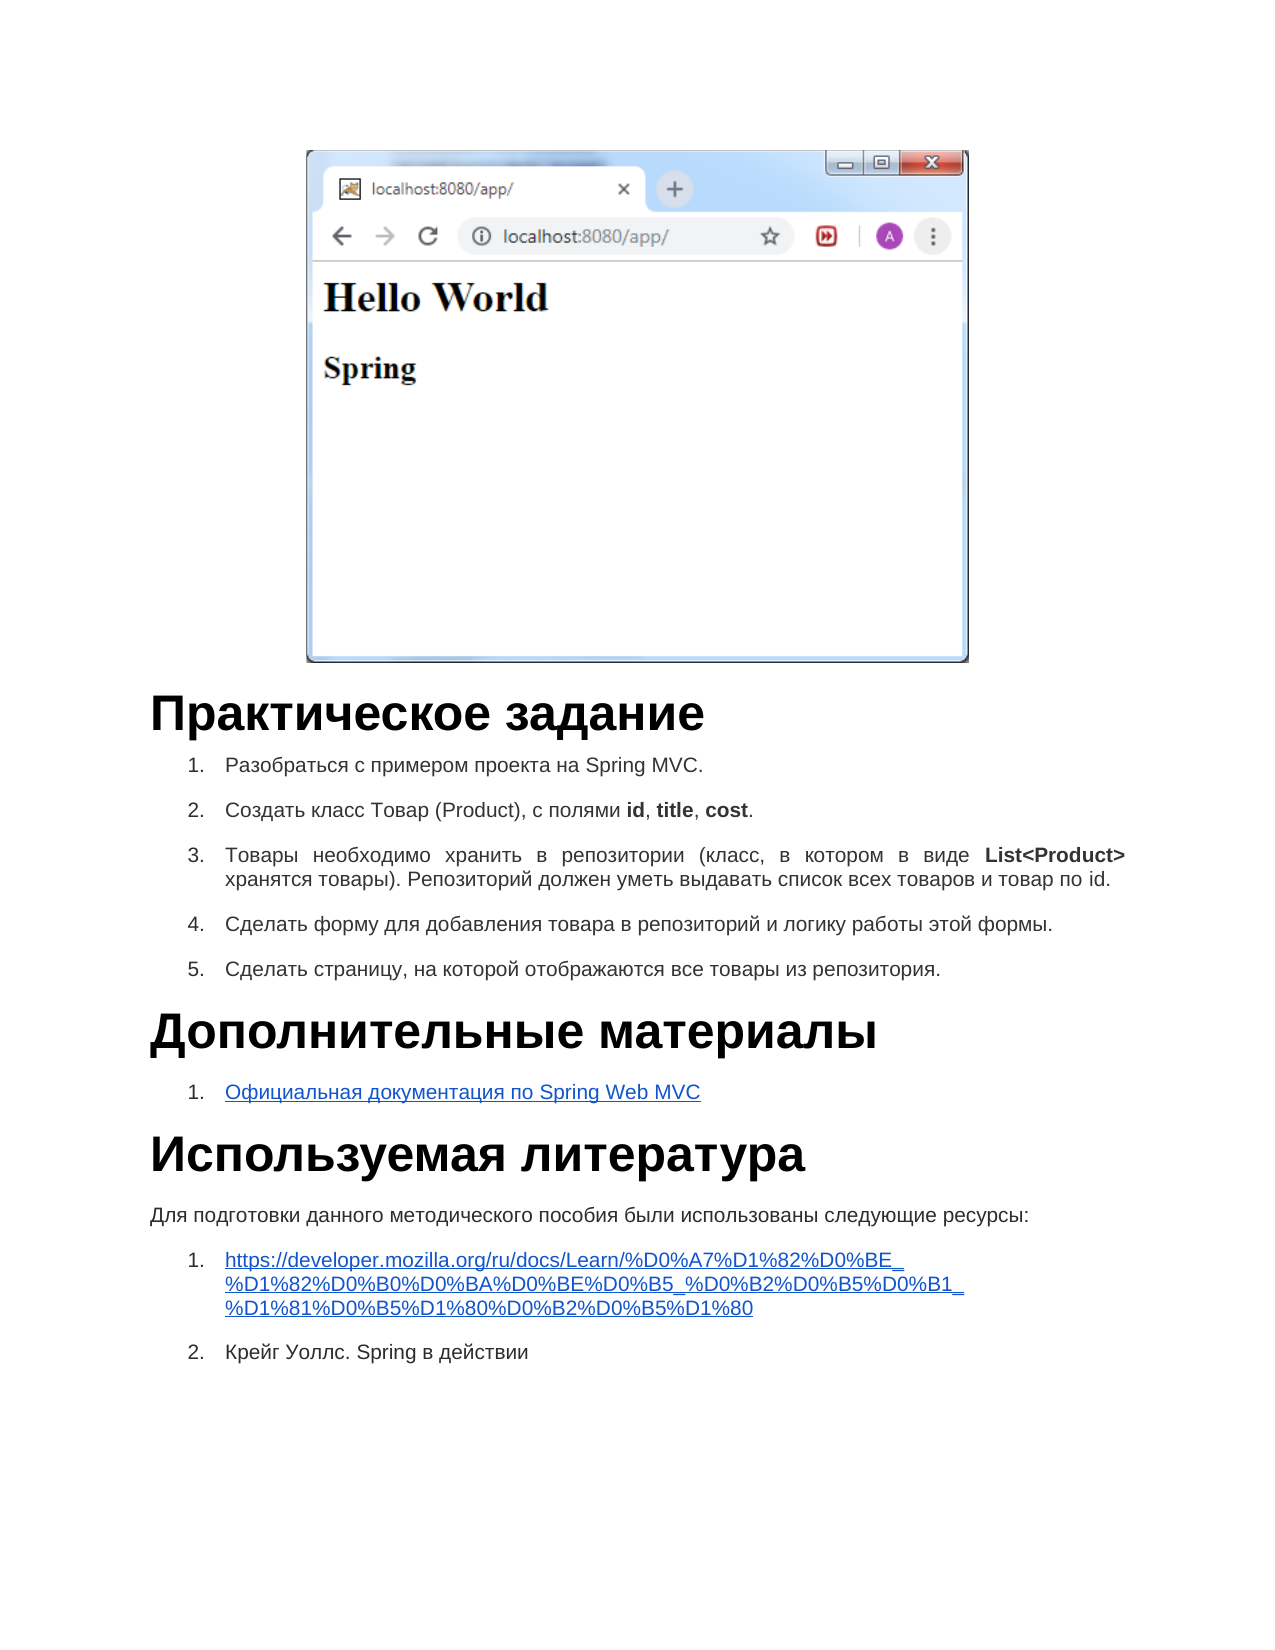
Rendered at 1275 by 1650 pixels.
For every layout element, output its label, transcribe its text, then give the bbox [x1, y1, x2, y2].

text Используемая литература [150, 1124, 1125, 1182]
list Разобраться с примером проекта на Spring MVC. [187, 753, 1125, 777]
text Практическое задание [150, 683, 1125, 741]
list Сделать форму для добавления товара в репозиторий и логику работы этой формы. [187, 912, 1125, 936]
list Товары необходимо хранить в репозитории (класс, в котором в виде List<Product> хранятся товары). Репозиторий должен уметь выдавать список всех товаров и товар по id. [187, 843, 1125, 891]
text Для подготовки данного методического пособия были использованы следующие ресурсы: [150, 1203, 1125, 1227]
list https://developer.mozilla.org/ru/docs/Learn/%D0%A7%D1%82%D0%BE_%D1%82%D0%B0%D0%BA%D0%BE%D0%B5_%D0%B2%D0%B5%D0%B1_%D1%81%D0%B5%D1%80%D0%B2%D0%B5%D1%80 [187, 1247, 1125, 1319]
picture [306, 150, 969, 663]
list Сделать страницу, на которой отображаются все товары из репозитория. [187, 956, 1125, 980]
list Крейг Уоллс. Spring в действии [187, 1340, 1125, 1364]
list Официальная документация по Spring Web MVC [187, 1079, 1125, 1103]
text Дополнительные материалы [150, 1001, 1125, 1059]
list Создать класс Товар (Product), с полями id, title, cost. [187, 798, 1125, 822]
